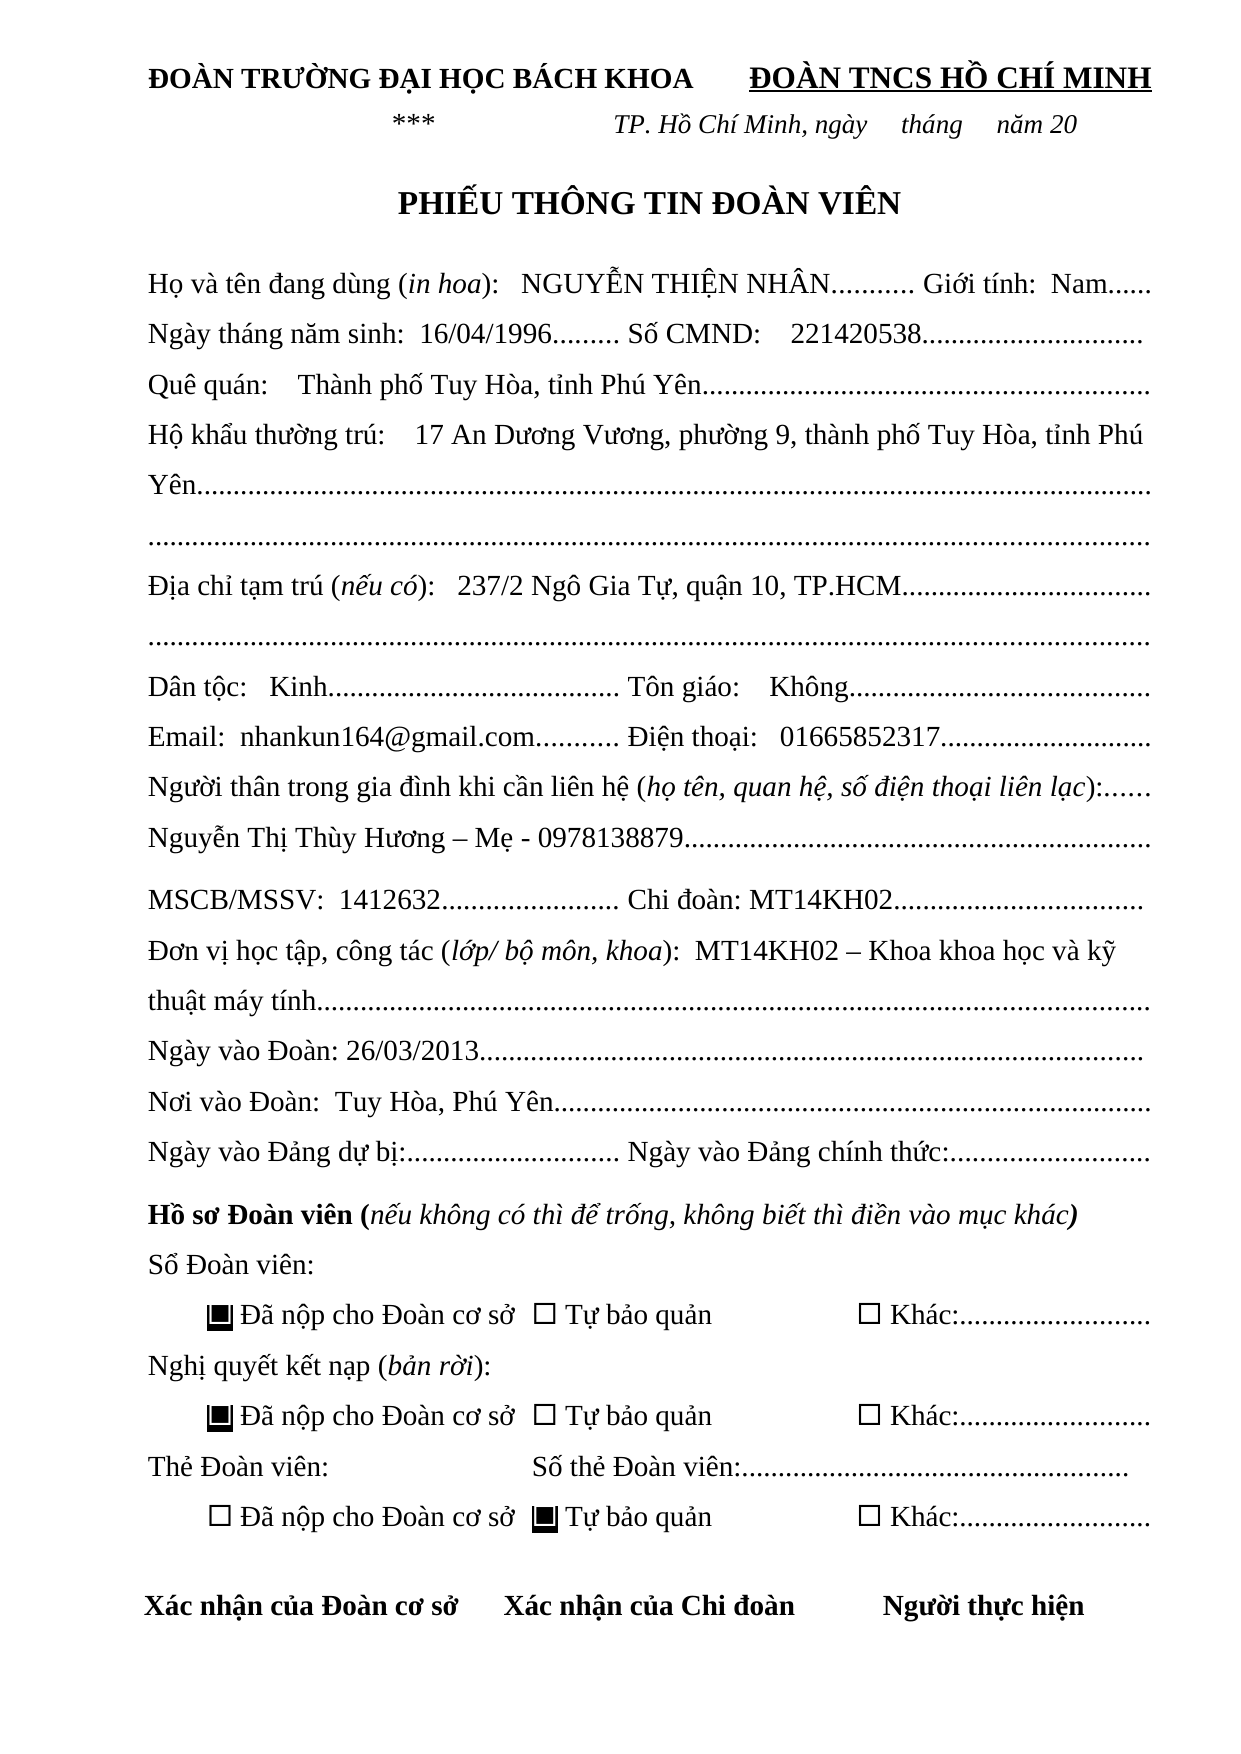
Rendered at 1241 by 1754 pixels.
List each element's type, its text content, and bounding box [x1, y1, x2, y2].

text Hồ sơ Đoàn viên (nếu không có thì để trống, không biết thì điền vào mục khác) [148, 1197, 1152, 1230]
text PHIẾU THÔNG TIN ĐOÀN VIÊN [148, 184, 1152, 222]
table_header Người thực hiện [816, 1588, 1151, 1626]
text Thẻ Đoàn viên: Số thẻ Đoàn viên: [148, 1449, 1152, 1482]
text Nơi vào Đoàn: Tuy Hòa, Phú Yên [148, 1084, 1152, 1117]
text Ngày vào Đảng dự bị: Ngày vào Đảng chính thức: [148, 1134, 1152, 1168]
text Sổ Đoàn viên: [148, 1247, 1152, 1281]
text MSCB/MSSV: 1412632 Chi đoàn: MT14KH02 [148, 882, 1152, 916]
table_header Xác nhận của Đoàn cơ sở [133, 1588, 482, 1626]
text Nghị quyết kết nạp (bản rời): [148, 1348, 1152, 1381]
text ĐOÀN TRƯỜNG ĐẠI HỌC BÁCH KHOA ĐOÀN TNCS HỒ CHÍ MINH [148, 59, 1152, 95]
text Ngày tháng năm sinh: 16/04/1996 Số CMND: 221420538 [148, 317, 1152, 350]
text Đơn vị học tập, công tác (lớp/ bộ môn, khoa): MT14KH02 – Khoa khoa học và kỹ thuật máy tính [148, 933, 1152, 1017]
text Người thân trong gia đình khi cần liên hệ (họ tên, quan hệ, số điện thoại liên lạc): [148, 769, 1152, 803]
text Đã nộp cho Đoàn cơ sở Tự bảo quản Khác: [148, 1398, 1152, 1432]
text Hộ khẩu thường trú: 17 An Dương Vương, phường 9, thành phố Tuy Hòa, tỉnh Phú Yên [148, 417, 1152, 501]
text Nguyễn Thị Thùy Hương – Mẹ - 0978138879 [148, 820, 1152, 853]
text Địa chỉ tạm trú (nếu có): 237/2 Ngô Gia Tự, quận 10, TP.HCM [148, 568, 1152, 602]
text *** TP. Hồ Chí Minh, ngày tháng năm 20 [148, 107, 1152, 140]
text Đã nộp cho Đoàn cơ sở Tự bảo quản Khác: [148, 1499, 1152, 1533]
text Họ và tên đang dùng (in hoa): NGUYỄN THIỆN NHÂN Giới tính: Nam [148, 266, 1152, 300]
text Email: nhankun164@gmail.com Điện thoại: 01665852317 [148, 719, 1152, 753]
text Ngày vào Đoàn: 26/03/2013 [148, 1033, 1152, 1067]
table_header Xác nhận của Chi đoàn [482, 1588, 816, 1626]
text Quê quán: Thành phố Tuy Hòa, tỉnh Phú Yên [148, 367, 1152, 400]
text Dân tộc: Kinh Tôn giáo: Không [148, 669, 1152, 702]
text Đã nộp cho Đoàn cơ sở Tự bảo quản Khác: [148, 1297, 1152, 1331]
